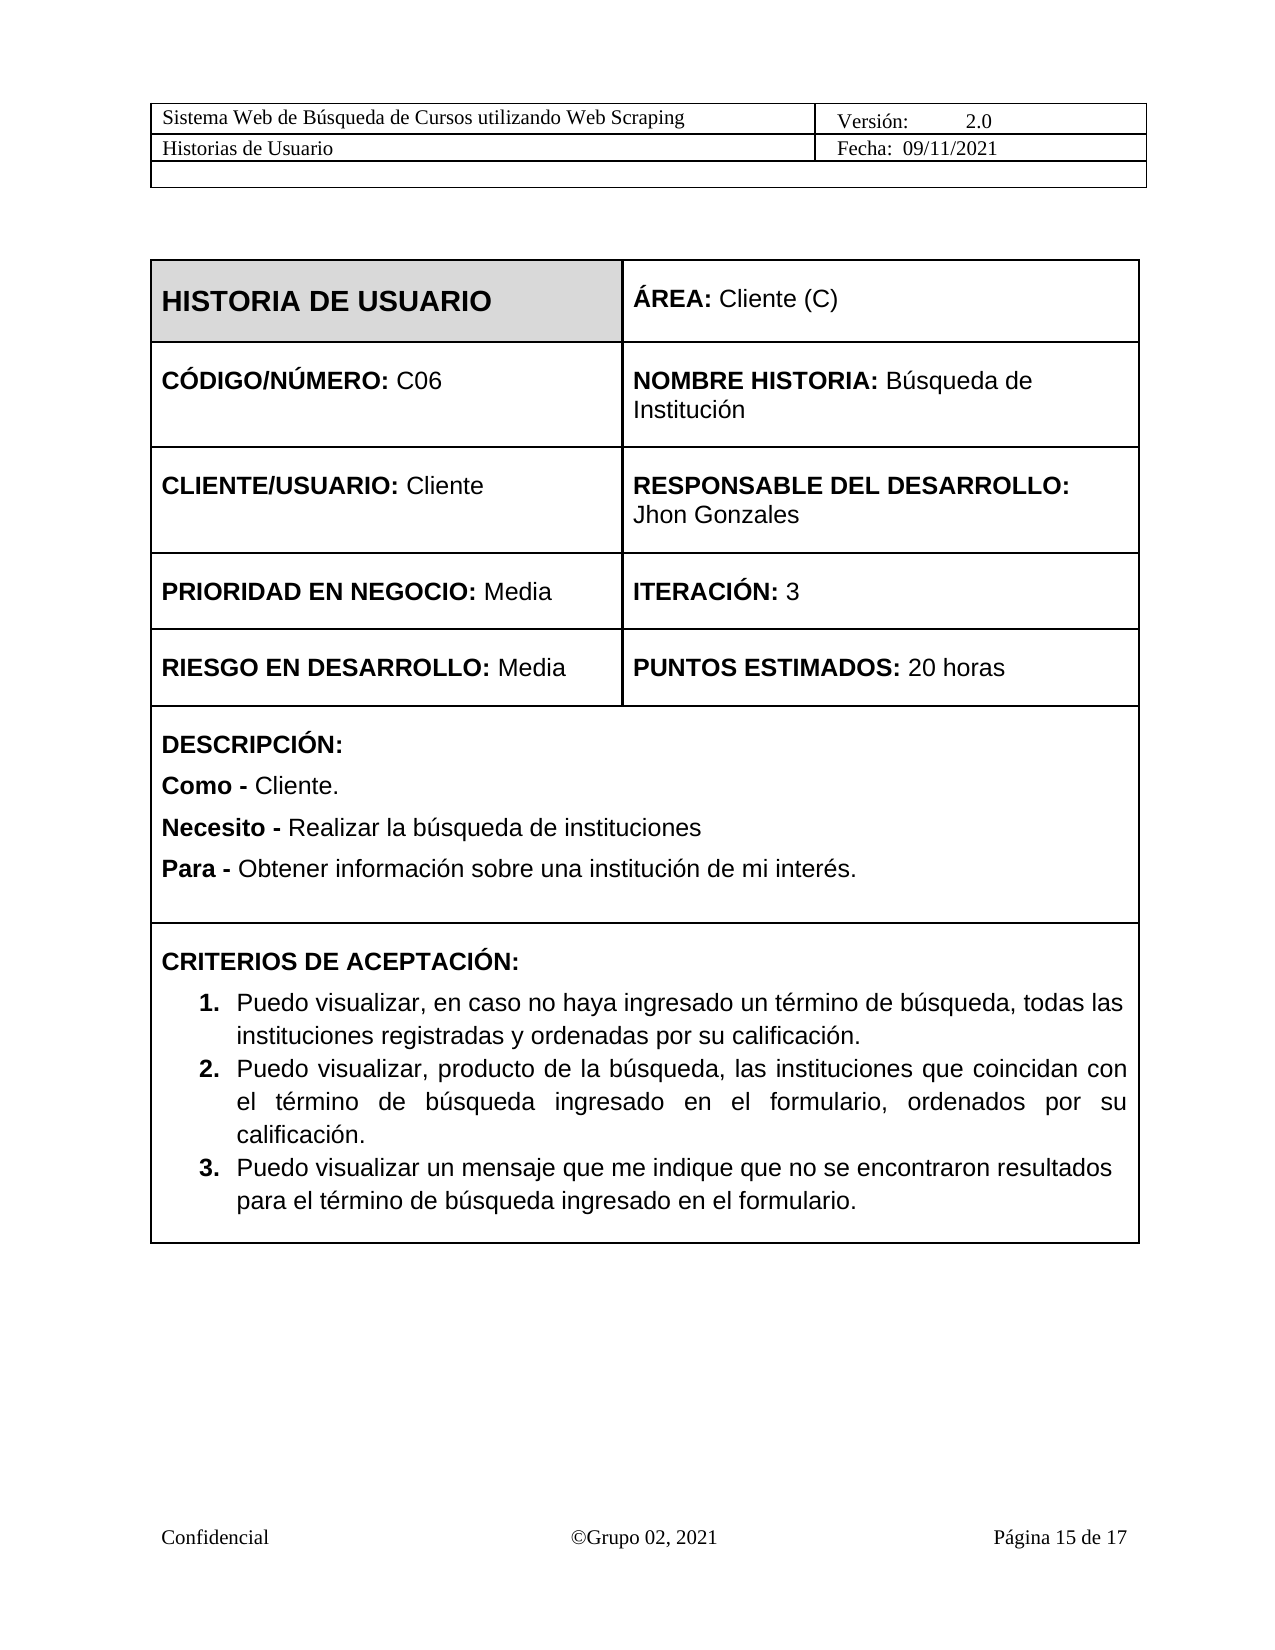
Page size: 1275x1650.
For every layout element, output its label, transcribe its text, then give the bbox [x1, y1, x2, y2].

table_cell CLIENTE/USUARIO: Cliente [152, 448, 621, 552]
table_cell DESCRIPCIÓN: Como - Cliente. Necesito - Realizar la búsqueda de instituciones Para - Obtener información sobre una institución de mi interés. [152, 707, 1138, 922]
table_cell PUNTOS ESTIMADOS: 20 horas [624, 630, 1138, 705]
table_cell NOMBRE HISTORIA: Búsqueda de Institución [624, 343, 1138, 446]
table_cell CRITERIOS DE ACEPTACIÓN: Puedo visualizar, en caso no haya ingresado un término de búsqueda, todas las instituciones registradas y ordenadas por su calificación. Puedo visualizar, producto de la búsqueda, las instituciones que coincidan con el término de búsqueda ingresado en el formulario, ordenados por su calificación. Puedo visualizar un mensaje que me indique que no se encontraron resultados para el término de búsqueda ingresado en el formulario. [152, 924, 1138, 1242]
table_header ÁREA: Cliente (C) [624, 261, 1138, 341]
table_cell PRIORIDAD EN NEGOCIO: Media [152, 554, 621, 628]
table_cell ITERACIÓN: 3 [624, 554, 1138, 628]
table_cell CÓDIGO/NÚMERO: C06 [152, 343, 621, 446]
table_cell RIESGO EN DESARROLLO: Media [152, 630, 621, 705]
table_header HISTORIA DE USUARIO [152, 261, 621, 341]
table_cell RESPONSABLE DEL DESARROLLO: Jhon Gonzales [624, 448, 1138, 552]
